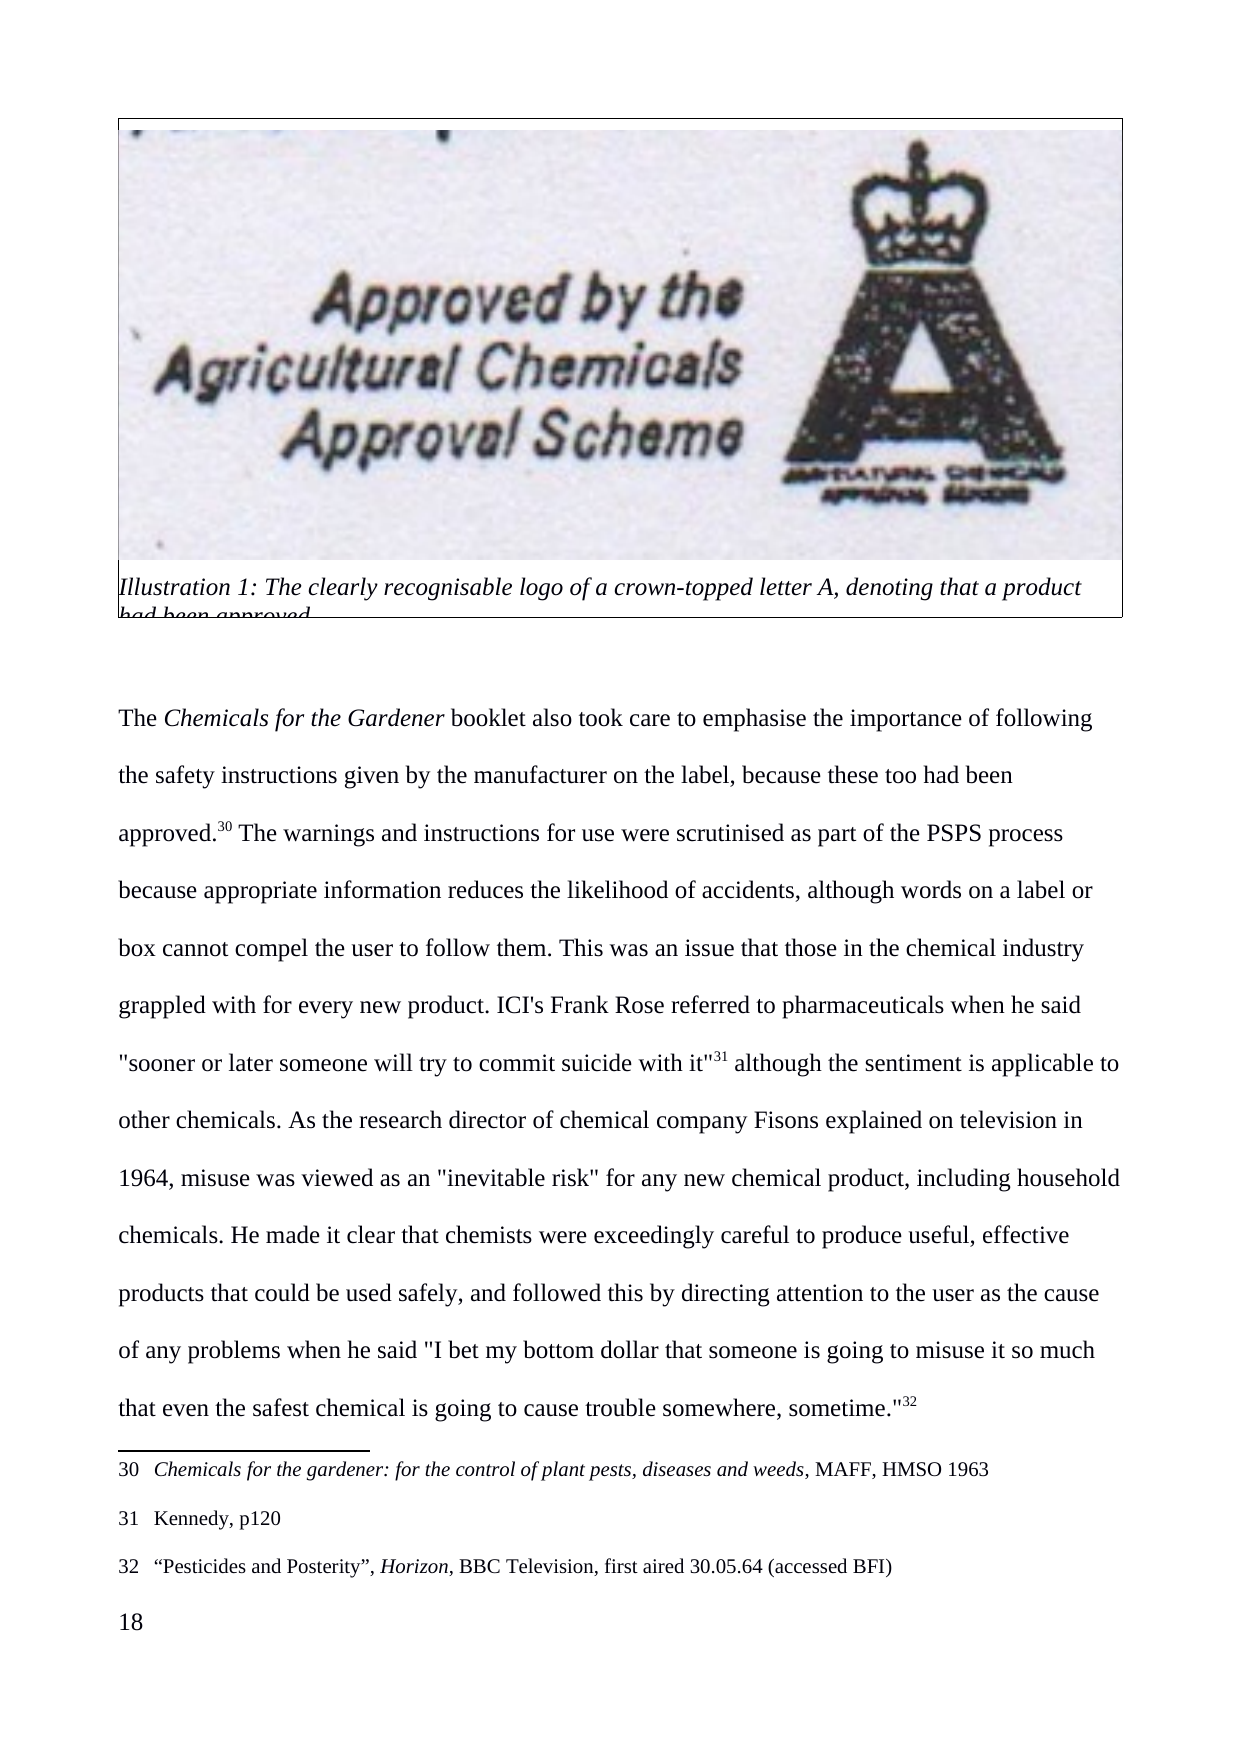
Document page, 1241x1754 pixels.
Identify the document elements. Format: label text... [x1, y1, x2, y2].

picture [118, 130, 1123, 560]
text The Chemicals for the Gardener booklet also took care to emphasise the importance of following the safety instructions given by the manufacturer on the label, because these too had been approved. The warnings and instructions for use were scrutinised as part of the PSPS process because appropriate information reduces the likelihood of accidents, although words on a label or box cannot compel the user to follow them. This was an issue that those in the chemical industry grappled with for every new product. ICI's Frank Rose referred to pharmaceuticals when he said "sooner or later someone will try to commit suicide with it" although the sentiment is applicable to other chemicals. As the research director of chemical company Fisons explained on television in 1964, misuse was viewed as an "inevitable risk" for any new chemical product, including household chemicals. He made it clear that chemists were exceedingly careful to produce useful, effective products that could be used safely, and followed this by directing attention to the user as the cause of any problems when he said "I bet my bottom dollar that someone is going to misuse it so much that even the safest chemical is going to cause trouble somewhere, sometime." [118, 703, 1122, 1422]
